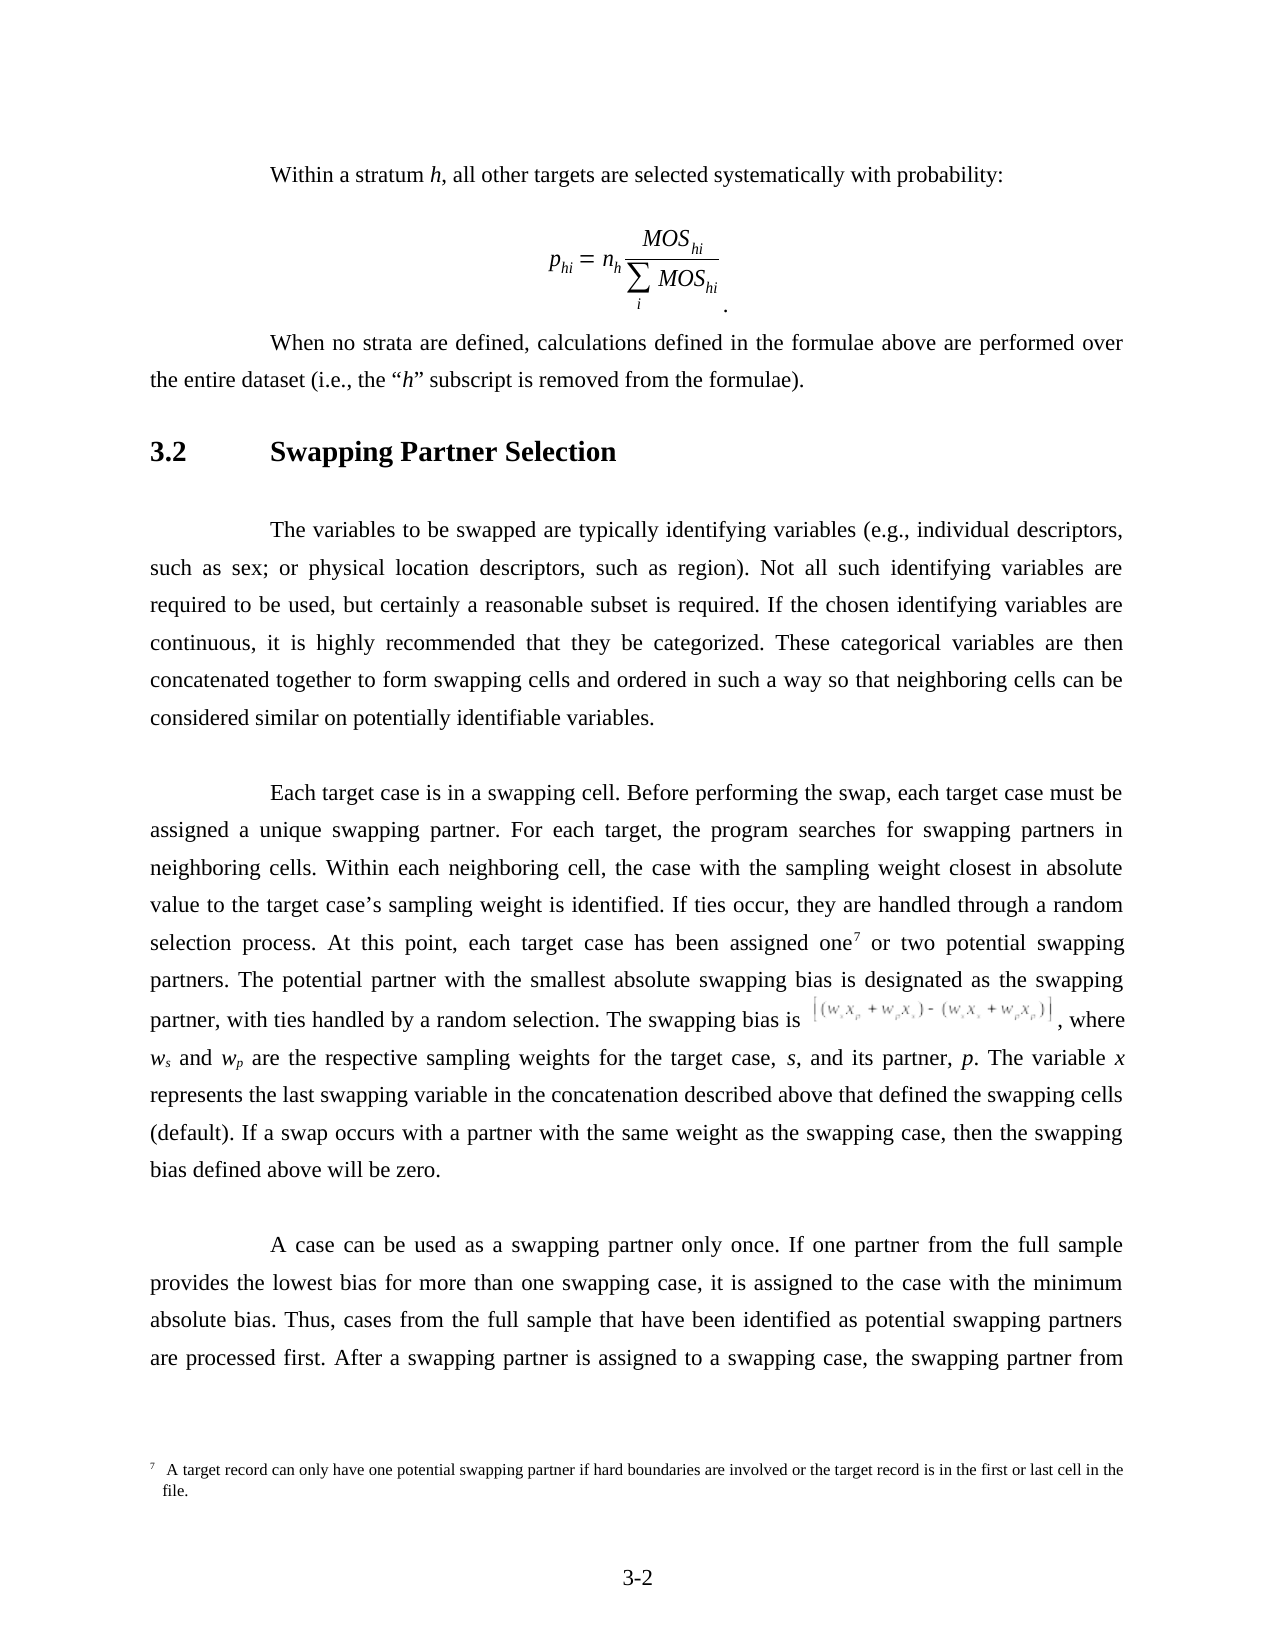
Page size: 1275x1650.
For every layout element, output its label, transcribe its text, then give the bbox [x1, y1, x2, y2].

subtitle 3.2 Swapping Partner Selection [150, 430, 1125, 467]
text Each target case is in a swapping cell. Before performing the swap, each target case must be assigned a unique swapping partner. For each target, the program searches for swapping partners in neighboring cells. Within each neighboring cell, the case with the sampling weight closest in absolute value to the target case’s sampling weight is identified. If ties occur, they are handled through a random selection process. At this point, each target case has been assigned one or two potential swapping partners. The potential partner with the smallest absolute swapping bias is designated as the swapping partner, with ties handled by a random selection. The swapping bias is , where ws and wp are the respective sampling weights for the target case, s, and its partner, p. The variable x represents the last swapping variable in the concatenation described above that defined the swapping cells (default). If a swap occurs with a partner with the same weight as the swapping case, then the swapping bias defined above will be zero. [150, 767, 1125, 1183]
text When no strata are defined, calculations defined in the formulae above are performed over the entire dataset (i.e., the “h” subscript is removed from the formulae). [150, 317, 1125, 392]
text The variables to be swapped are typically identifying variables (e.g., individual descriptors, such as sex; or physical location descriptors, such as region). Not all such identifying variables are required to be used, but certainly a reasonable subset is required. If the chosen identifying variables are continuous, it is highly recommended that they be categorized. These categorical variables are then concatenated together to form swapping cells and ordered in such a way so that neighboring cells can be considered similar on potentially identifiable variables. [150, 505, 1125, 730]
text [150, 1220, 1125, 1370]
text . [270, 225, 1125, 317]
text Within a stratum h, all other targets are selected systematically with probability: [150, 150, 1125, 187]
